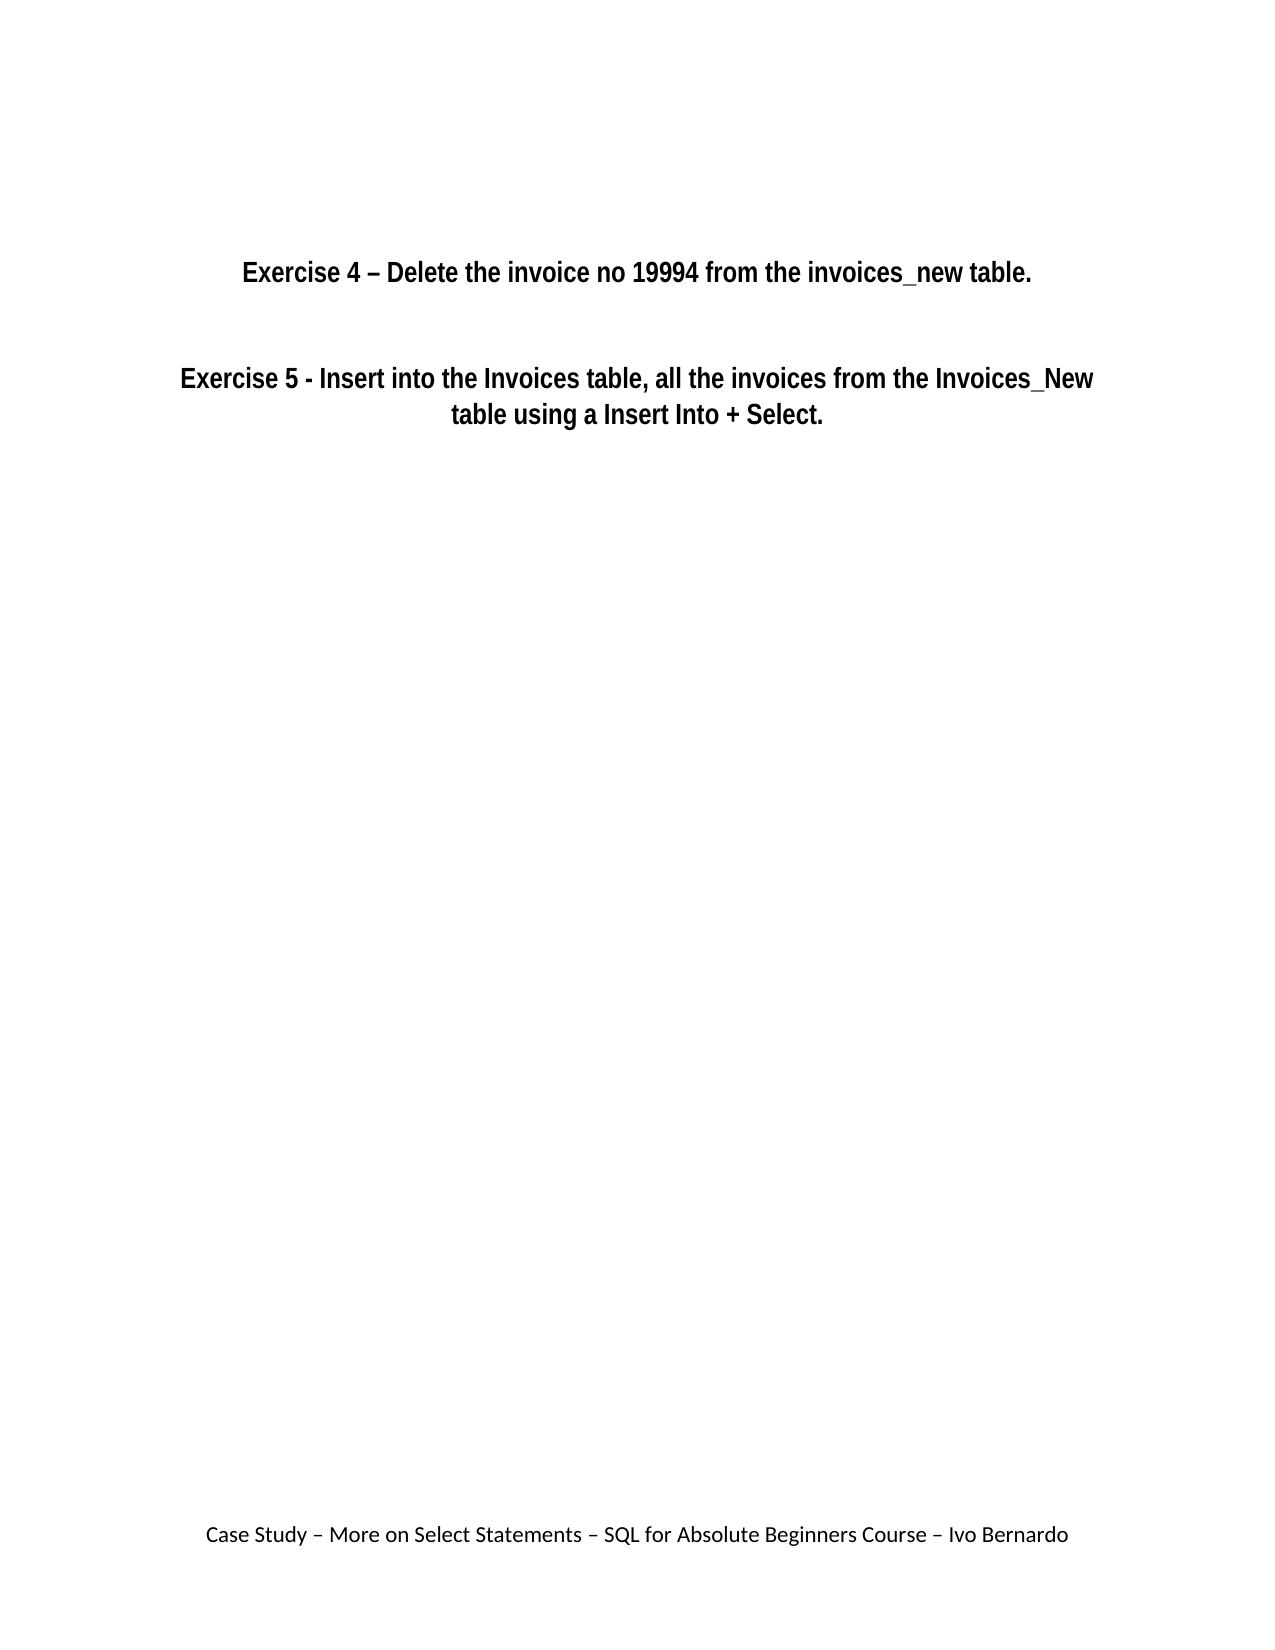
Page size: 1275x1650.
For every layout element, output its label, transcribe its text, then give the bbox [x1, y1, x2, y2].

text Exercise 5 - Insert into the Invoices table, all the invoices from the Invoices_New table using a Insert Into + Select. [150, 361, 1125, 430]
text Exercise 4 – Delete the invoice no 19994 from the invoices_new table. [150, 255, 1125, 289]
